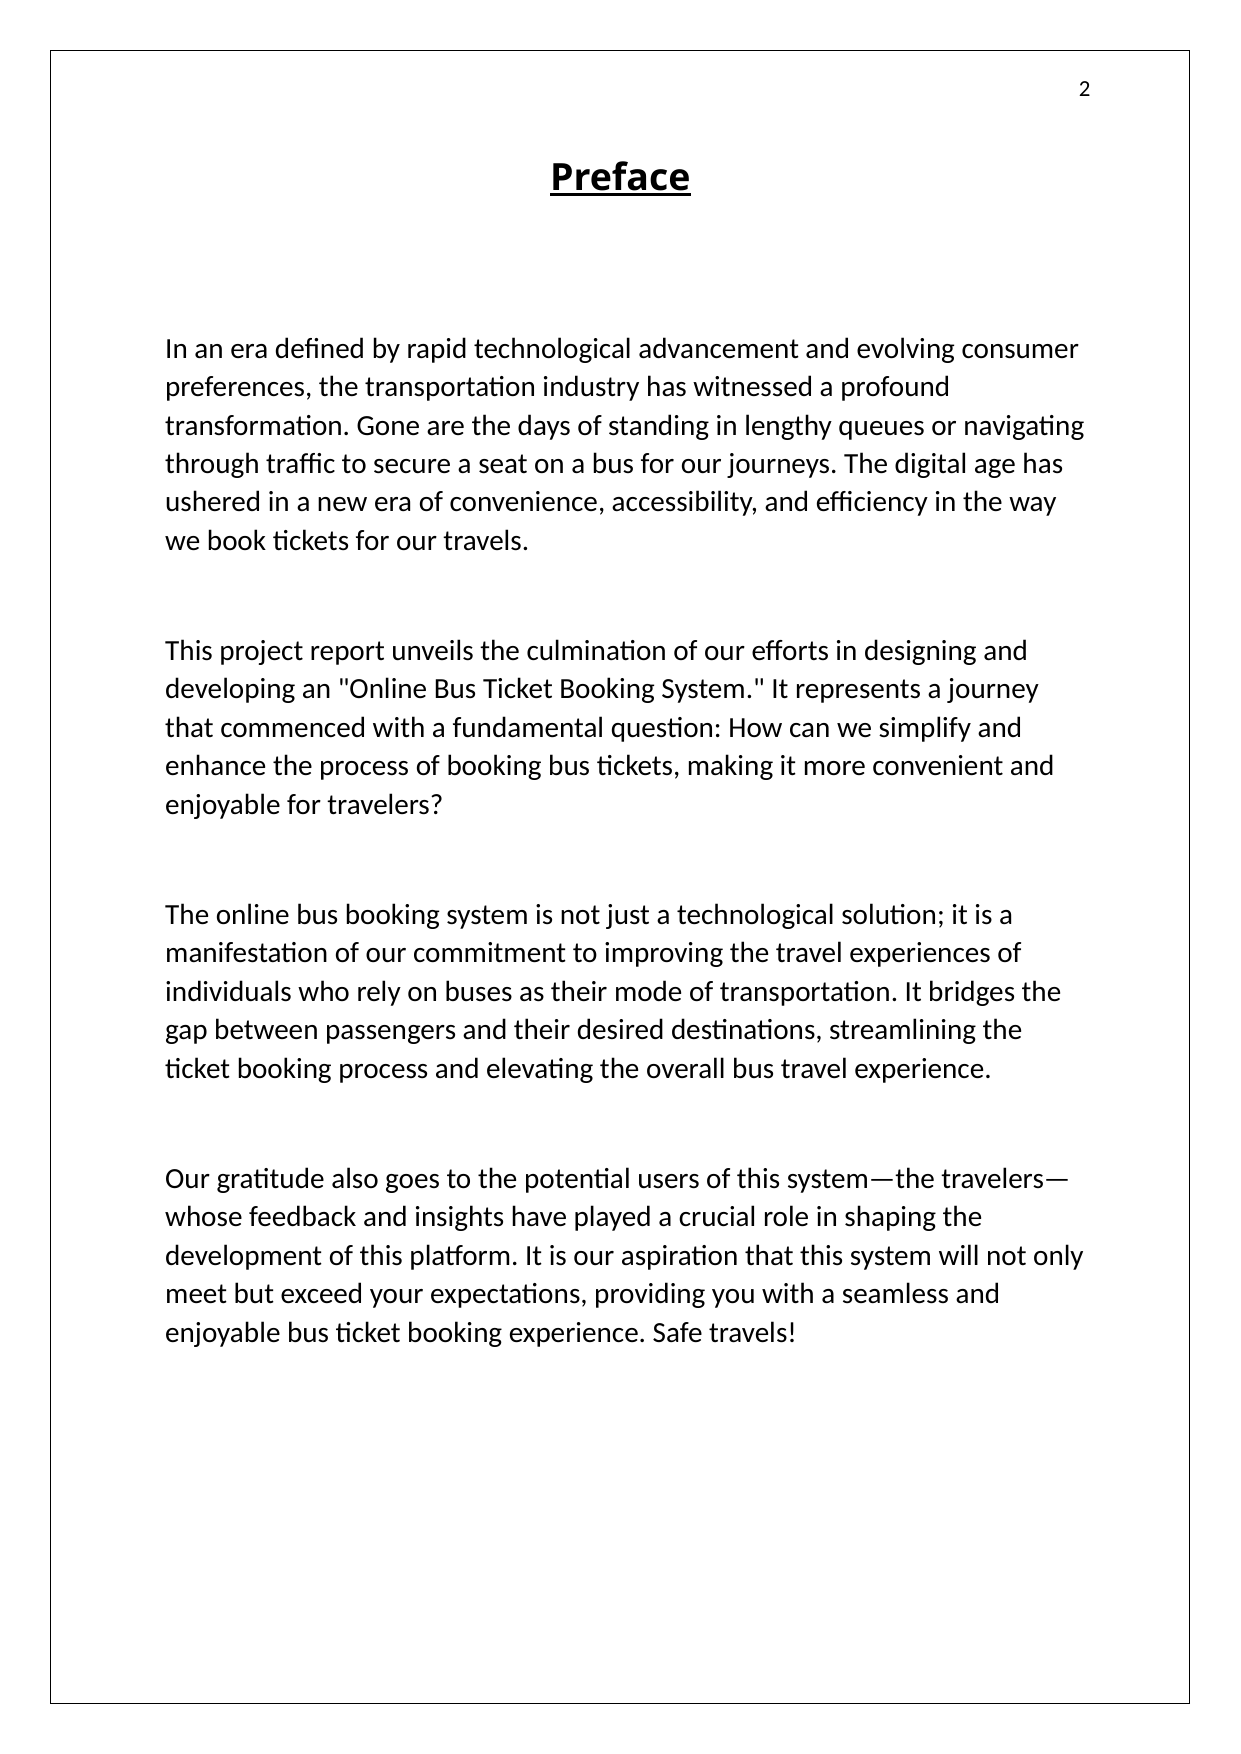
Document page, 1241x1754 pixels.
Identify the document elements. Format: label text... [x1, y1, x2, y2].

text Preface [150, 150, 1090, 201]
